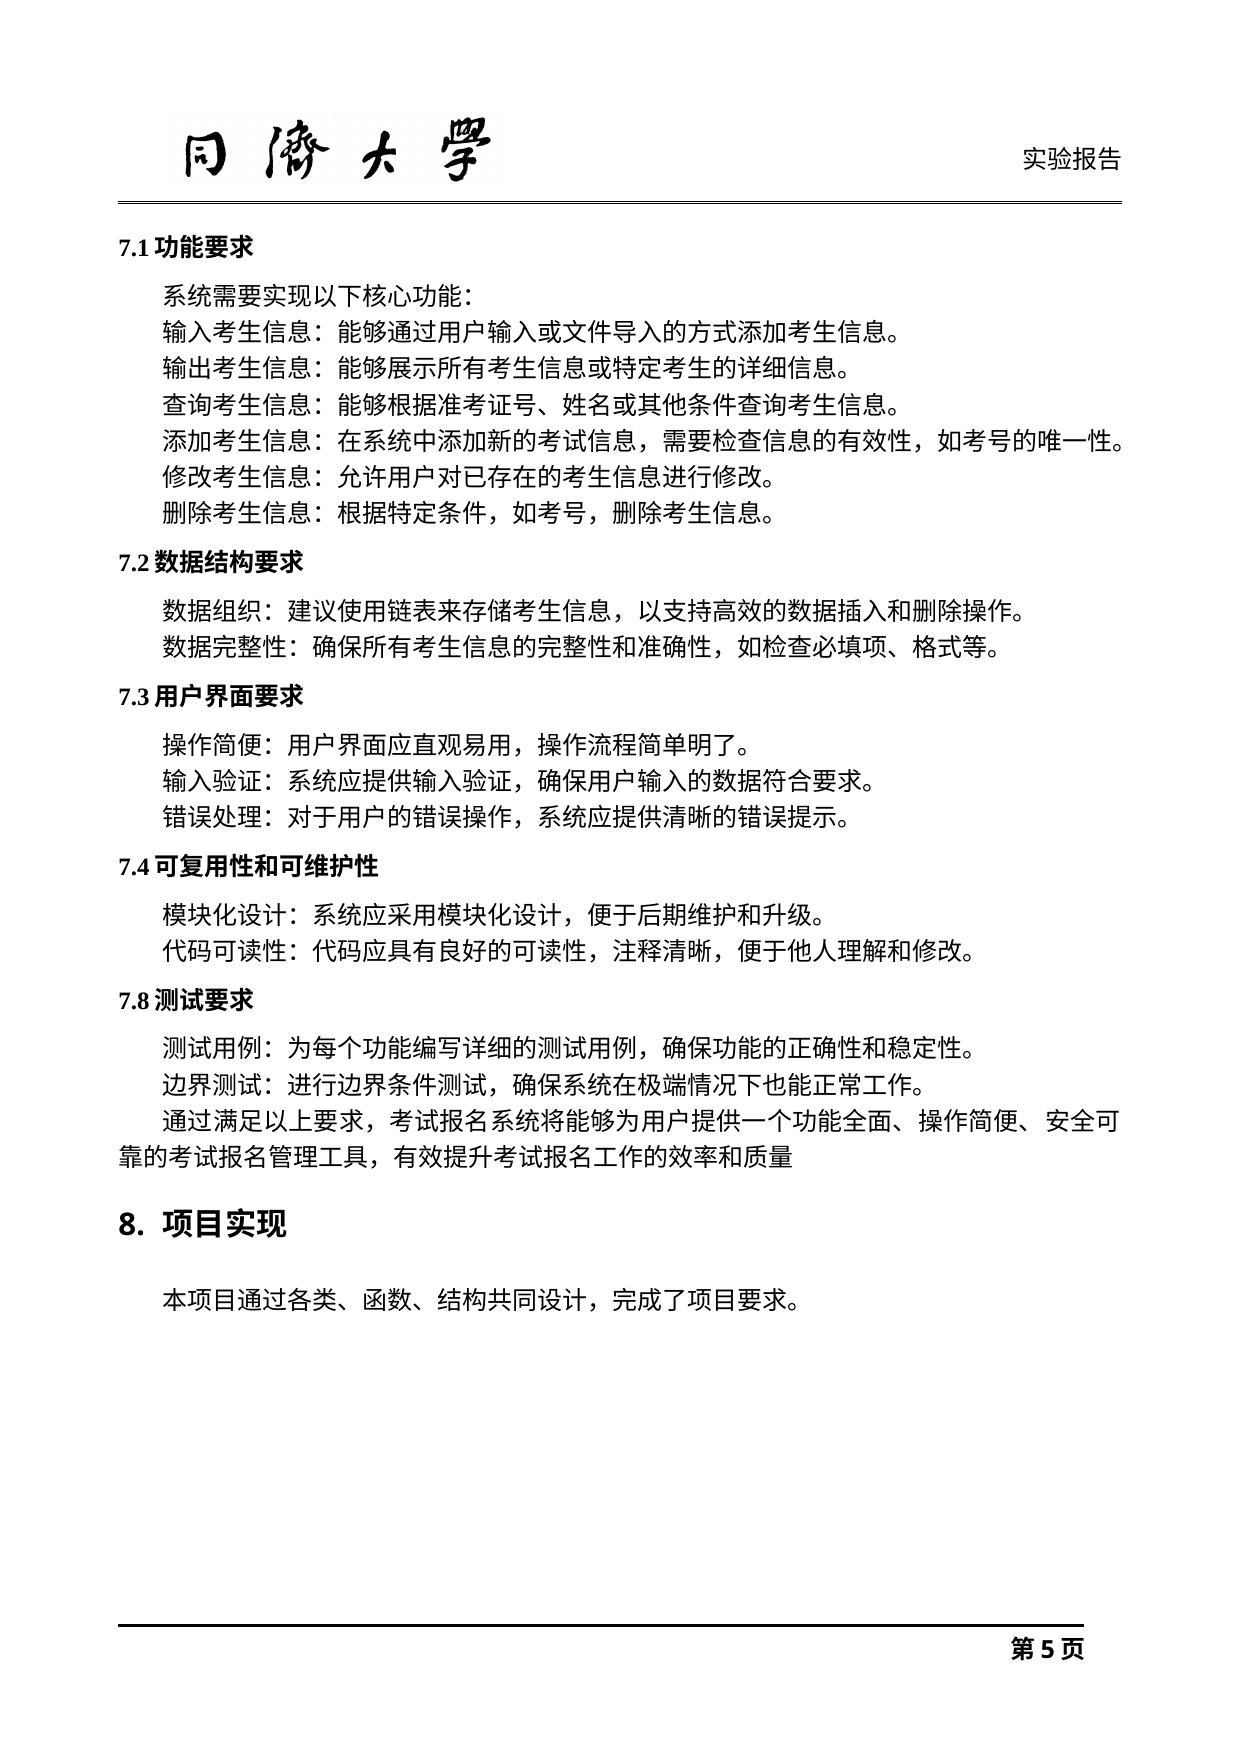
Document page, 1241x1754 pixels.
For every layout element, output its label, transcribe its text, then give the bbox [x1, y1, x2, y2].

subtitle 7.3用户界面要求 [118, 676, 1122, 713]
text 通过满足以上要求，考试报名系统将能够为用户提供一个功能全面、操作简便、安全可靠的考试报名管理工具，有效提升考试报名工作的效率和质量 [118, 1101, 1122, 1174]
text 输出考生信息：能够展示所有考生信息或特定考生的详细信息。 [118, 349, 1122, 385]
text 错误处理：对于用户的错误操作，系统应提供清晰的错误提示。 [118, 798, 1122, 834]
picture [162, 109, 510, 188]
subtitle 7.4可复用性和可维护性 [118, 846, 1122, 883]
text 数据组织：建议使用链表来存储考生信息，以支持高效的数据插入和删除操作。 [118, 591, 1122, 628]
subtitle 7.2数据结构要求 [118, 543, 1122, 579]
text 操作简便：用户界面应直观易用，操作流程简单明了。 [118, 725, 1122, 761]
text 本项目通过各类、函数、结构共同设计，完成了项目要求。 [118, 1281, 1122, 1317]
text 测试用例：为每个功能编写详细的测试用例，确保功能的正确性和稳定性。 [118, 1029, 1122, 1065]
list 项目实现 [118, 1199, 1122, 1244]
text 模块化设计：系统应采用模块化设计，便于后期维护和升级。 [118, 895, 1122, 931]
text 数据完整性：确保所有考生信息的完整性和准确性，如检查必填项、格式等。 [118, 628, 1122, 664]
subtitle 7.8测试要求 [118, 980, 1122, 1016]
text 边界测试：进行边界条件测试，确保系统在极端情况下也能正常工作。 [118, 1065, 1122, 1101]
text 代码可读性：代码应具有良好的可读性，注释清晰，便于他人理解和修改。 [118, 931, 1122, 968]
text 输入考生信息：能够通过用户输入或文件导入的方式添加考生信息。 [118, 313, 1122, 349]
text 修改考生信息：允许用户对已存在的考生信息进行修改。 [118, 458, 1122, 494]
text 添加考生信息：在系统中添加新的考试信息，需要检查信息的有效性，如考号的唯一性。 [118, 421, 1122, 458]
subtitle 7.1功能要求 [118, 228, 1122, 264]
text 删除考生信息：根据特定条件，如考号，删除考生信息。 [118, 494, 1122, 530]
text 系统需要实现以下核心功能： [118, 276, 1122, 313]
text 输入验证：系统应提供输入验证，确保用户输入的数据符合要求。 [118, 761, 1122, 798]
text 查询考生信息：能够根据准考证号、姓名或其他条件查询考生信息。 [118, 385, 1122, 421]
